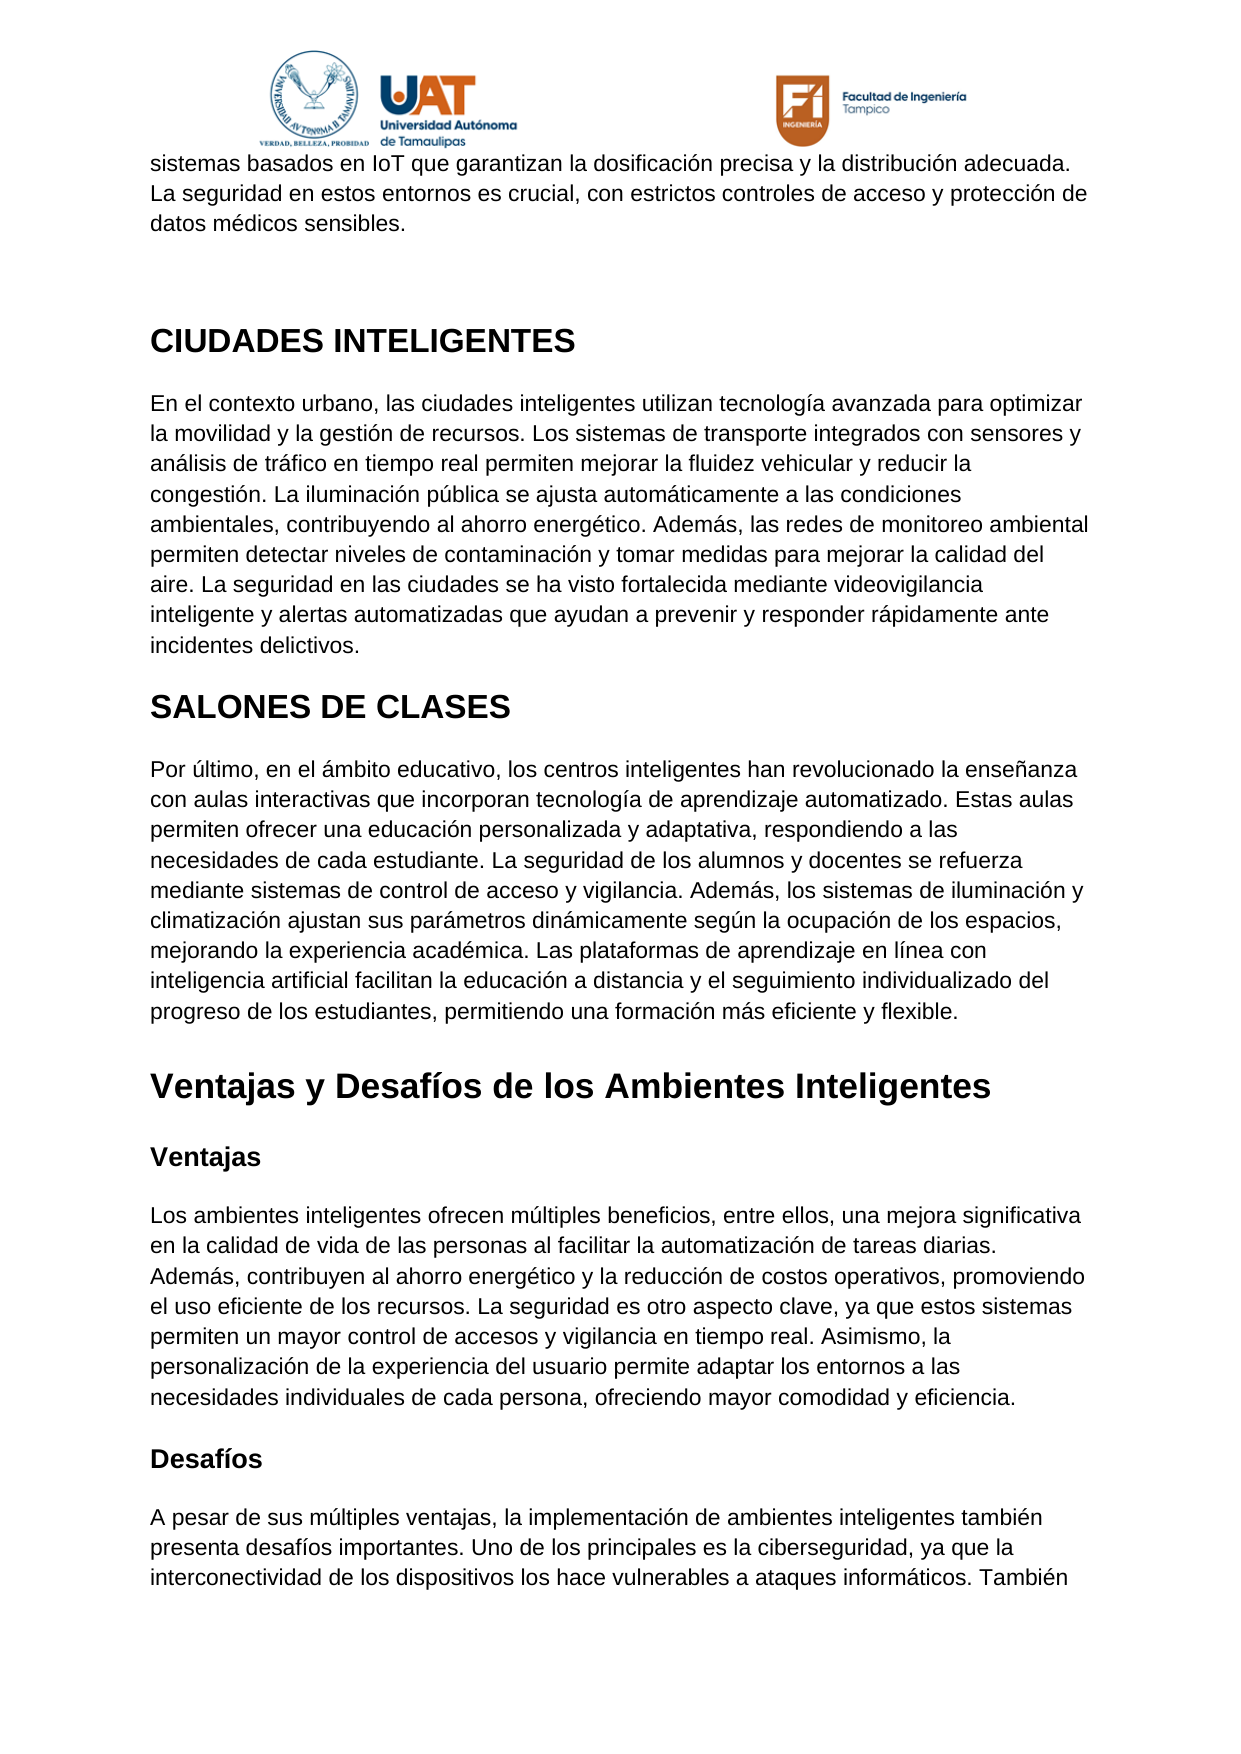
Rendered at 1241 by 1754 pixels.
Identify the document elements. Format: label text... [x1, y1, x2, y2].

subtitle Ventajas y Desafíos de los Ambientes Inteligentes [150, 1065, 1090, 1106]
picture [149, 48, 1091, 151]
subtitle Ventajas [150, 1141, 1090, 1173]
text En el contexto urbano, las ciudades inteligentes utilizan tecnología avanzada para optimizar la movilidad y la gestión de recursos. Los sistemas de transporte integrados con sensores y análisis de tráfico en tiempo real permiten mejorar la fluidez vehicular y reducir la congestión. La iluminación pública se ajusta automáticamente a las condiciones ambientales, contribuyendo al ahorro energético. Además, las redes de monitoreo ambiental permiten detectar niveles de contaminación y tomar medidas para mejorar la calidad del aire. La seguridad en las ciudades se ha visto fortalecida mediante videovigilancia inteligente y alertas automatizadas que ayudan a prevenir y responder rápidamente ante incidentes delictivos. [150, 390, 1090, 658]
text Por último, en el ámbito educativo, los centros inteligentes han revolucionado la enseñanza con aulas interactivas que incorporan tecnología de aprendizaje automatizado. Estas aulas permiten ofrecer una educación personalizada y adaptativa, respondiendo a las necesidades de cada estudiante. La seguridad de los alumnos y docentes se refuerza mediante sistemas de control de acceso y vigilancia. Además, los sistemas de iluminación y climatización ajustan sus parámetros dinámicamente según la ocupación de los espacios, mejorando la experiencia académica. Las plataformas de aprendizaje en línea con inteligencia artificial facilitan la educación a distancia y el seguimiento individualizado del progreso de los estudiantes, permitiendo una formación más eficiente y flexible. [150, 756, 1090, 1024]
subtitle SALONES DE CLASES [150, 687, 1090, 725]
text Los ambientes inteligentes ofrecen múltiples beneficios, entre ellos, una mejora significativa en la calidad de vida de las personas al facilitar la automatización de tareas diarias. Además, contribuyen al ahorro energético y la reducción de costos operativos, promoviendo el uso eficiente de los recursos. La seguridad es otro aspecto clave, ya que estos sistemas permiten un mayor control de accesos y vigilancia en tiempo real. Asimismo, la personalización de la experiencia del usuario permite adaptar los entornos a las necesidades individuales de cada persona, ofreciendo mayor comodidad y eficiencia. [150, 1202, 1090, 1410]
subtitle CIUDADES INTELIGENTES [150, 321, 1090, 359]
subtitle Desafíos [150, 1443, 1090, 1474]
